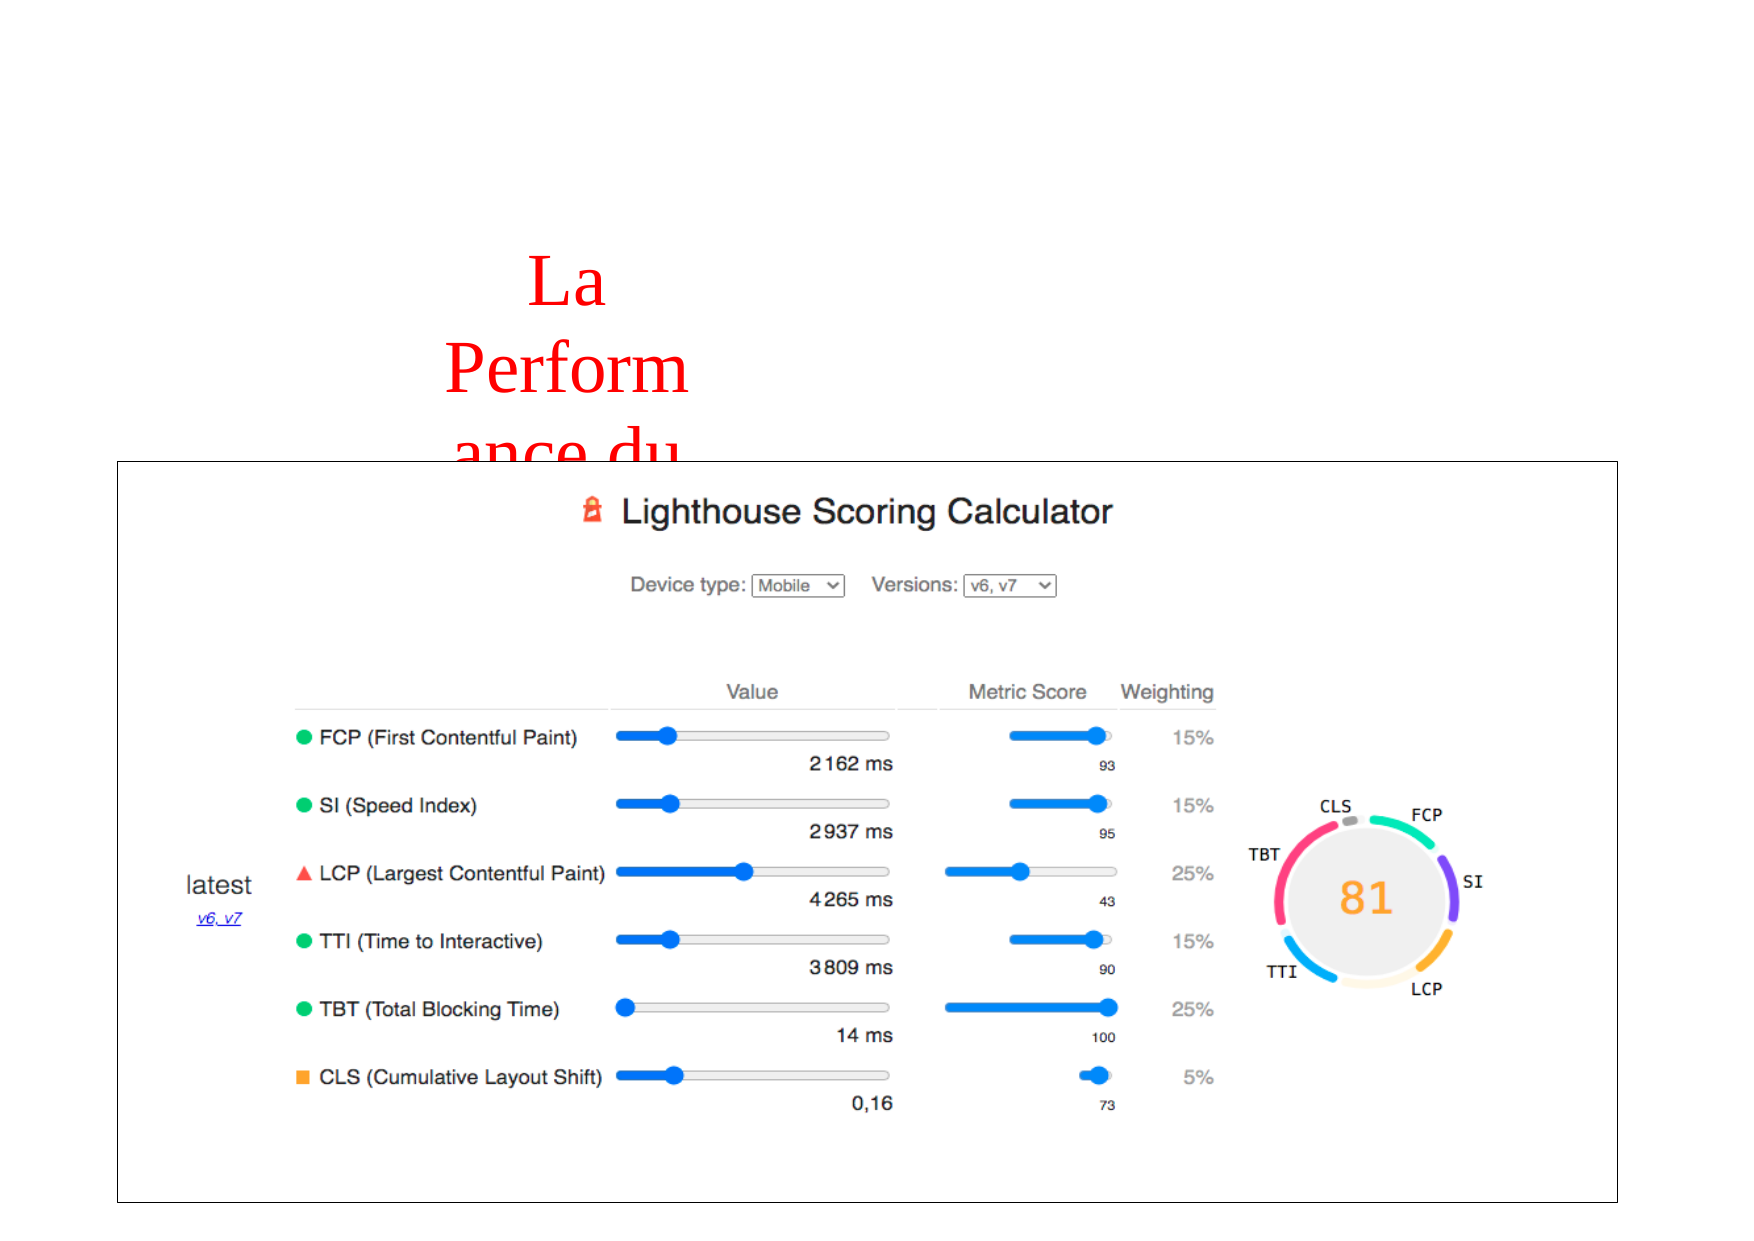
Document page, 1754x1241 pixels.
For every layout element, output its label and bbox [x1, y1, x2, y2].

picture [132, 468, 1607, 1141]
